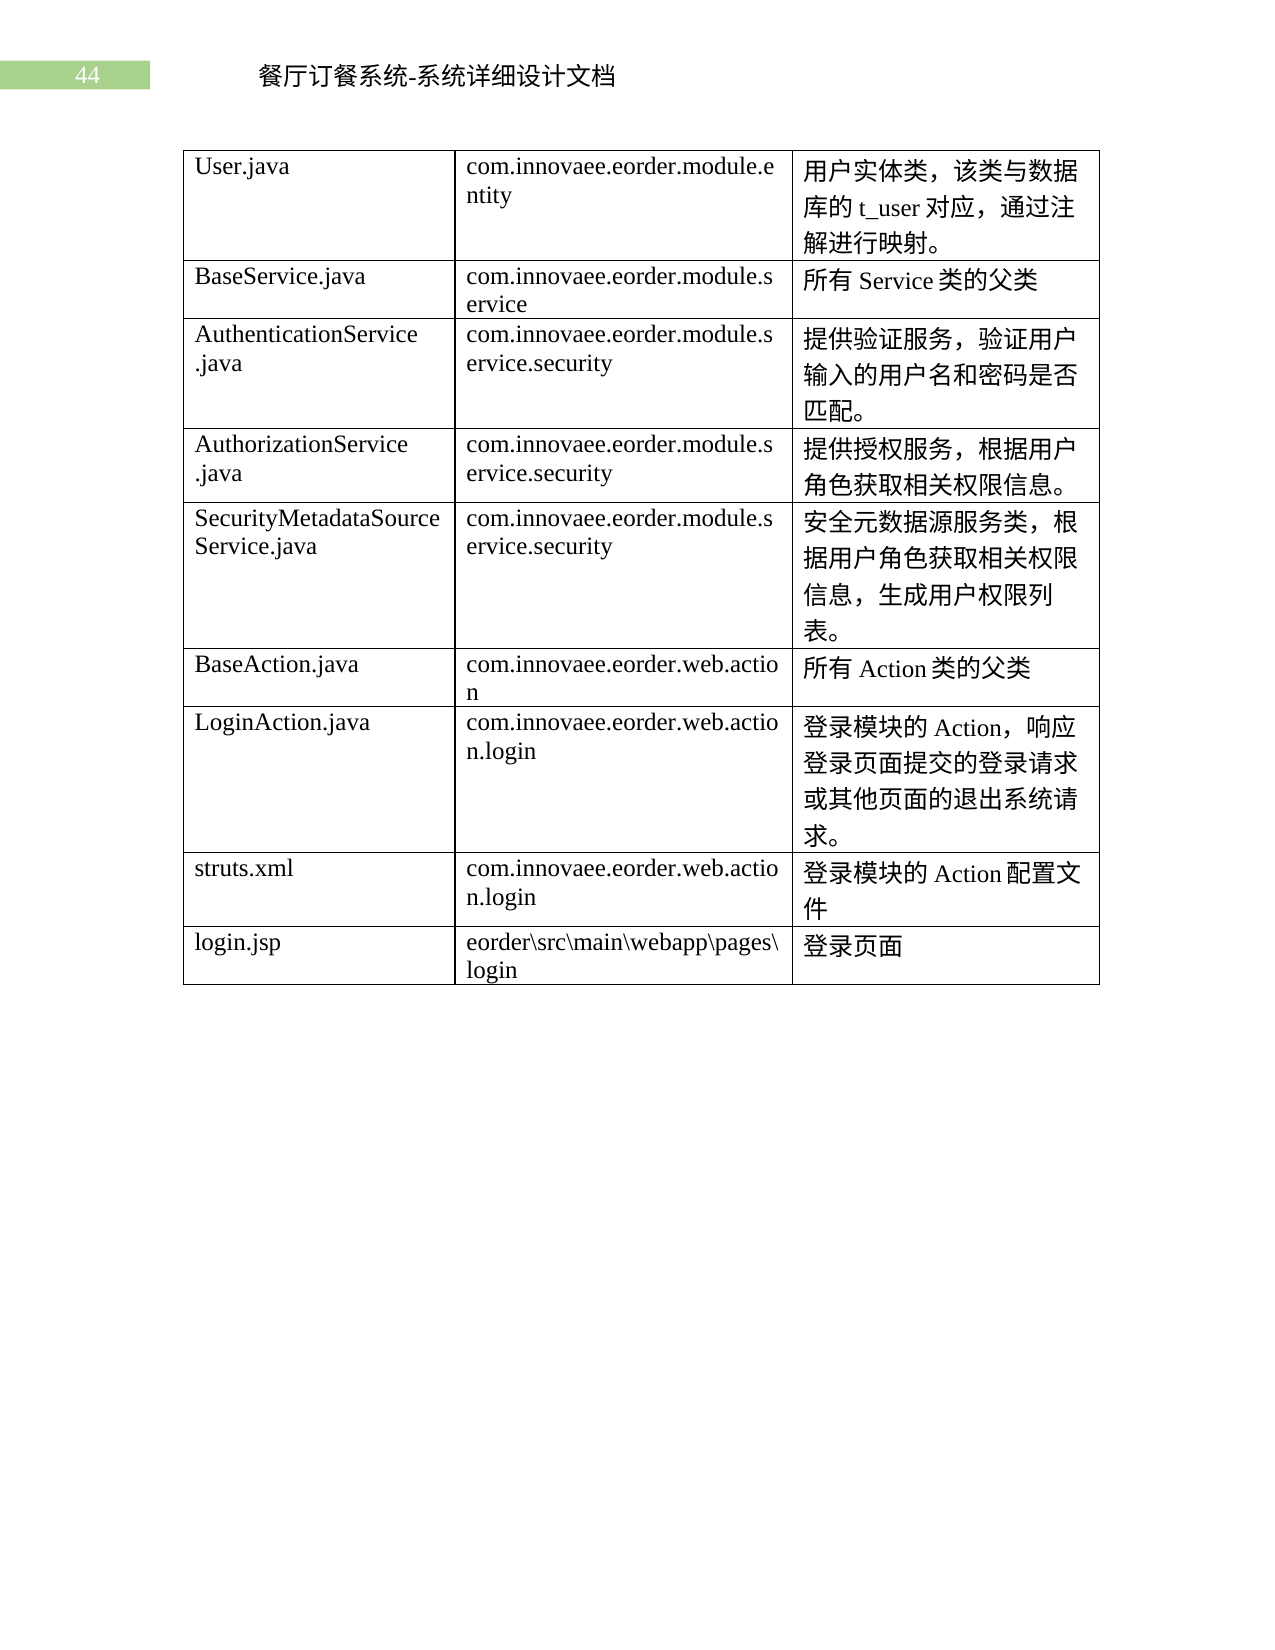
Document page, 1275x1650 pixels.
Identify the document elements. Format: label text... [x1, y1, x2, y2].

table_cell com.innovaee.eorder.web.action [456, 649, 792, 706]
table_cell struts.xml [184, 853, 454, 926]
table_cell 用户实体类，该类与数据库的t_user对应，通过注解进行映射。 [793, 151, 1099, 260]
table_cell 提供授权服务，根据用户角色获取相关权限信息。 [793, 429, 1099, 502]
table_cell login.jsp [184, 927, 454, 984]
table_cell User.java [184, 151, 454, 260]
table_cell BaseService.java [184, 261, 454, 318]
table_cell 登录模块的Action配置文件 [793, 853, 1099, 926]
table_cell com.innovaee.eorder.module.service.security [456, 319, 792, 428]
table_cell 安全元数据源服务类，根据用户角色获取相关权限信息，生成用户权限列表。 [793, 503, 1099, 648]
table_cell 登录模块的Action，响应登录页面提交的登录请求或其他页面的退出系统请求。 [793, 707, 1099, 852]
table_cell 所有Action类的父类 [793, 649, 1099, 706]
table_cell AuthorizationService .java [184, 429, 454, 502]
table_cell eorder\src\main\webapp\pages\login [456, 927, 792, 984]
table_cell 所有Service类的父类 [793, 261, 1099, 318]
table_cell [456, 151, 792, 260]
table_cell com.innovaee.eorder.web.action.login [456, 707, 792, 852]
table_cell AuthenticationService .java [184, 319, 454, 428]
table_cell com.innovaee.eorder.module.service.security [456, 429, 792, 502]
table_cell BaseAction.java [184, 649, 454, 706]
table_cell LoginAction.java [184, 707, 454, 852]
table_cell SecurityMetadataSource Service.java [184, 503, 454, 648]
table_cell 登录页面 [793, 927, 1099, 984]
table_cell com.innovaee.eorder.module.service [456, 261, 792, 318]
table_cell com.innovaee.eorder.module.service.security [456, 503, 792, 648]
table_cell com.innovaee.eorder.web.action.login [456, 853, 792, 926]
table_cell 提供验证服务，验证用户输入的用户名和密码是否匹配。 [793, 319, 1099, 428]
